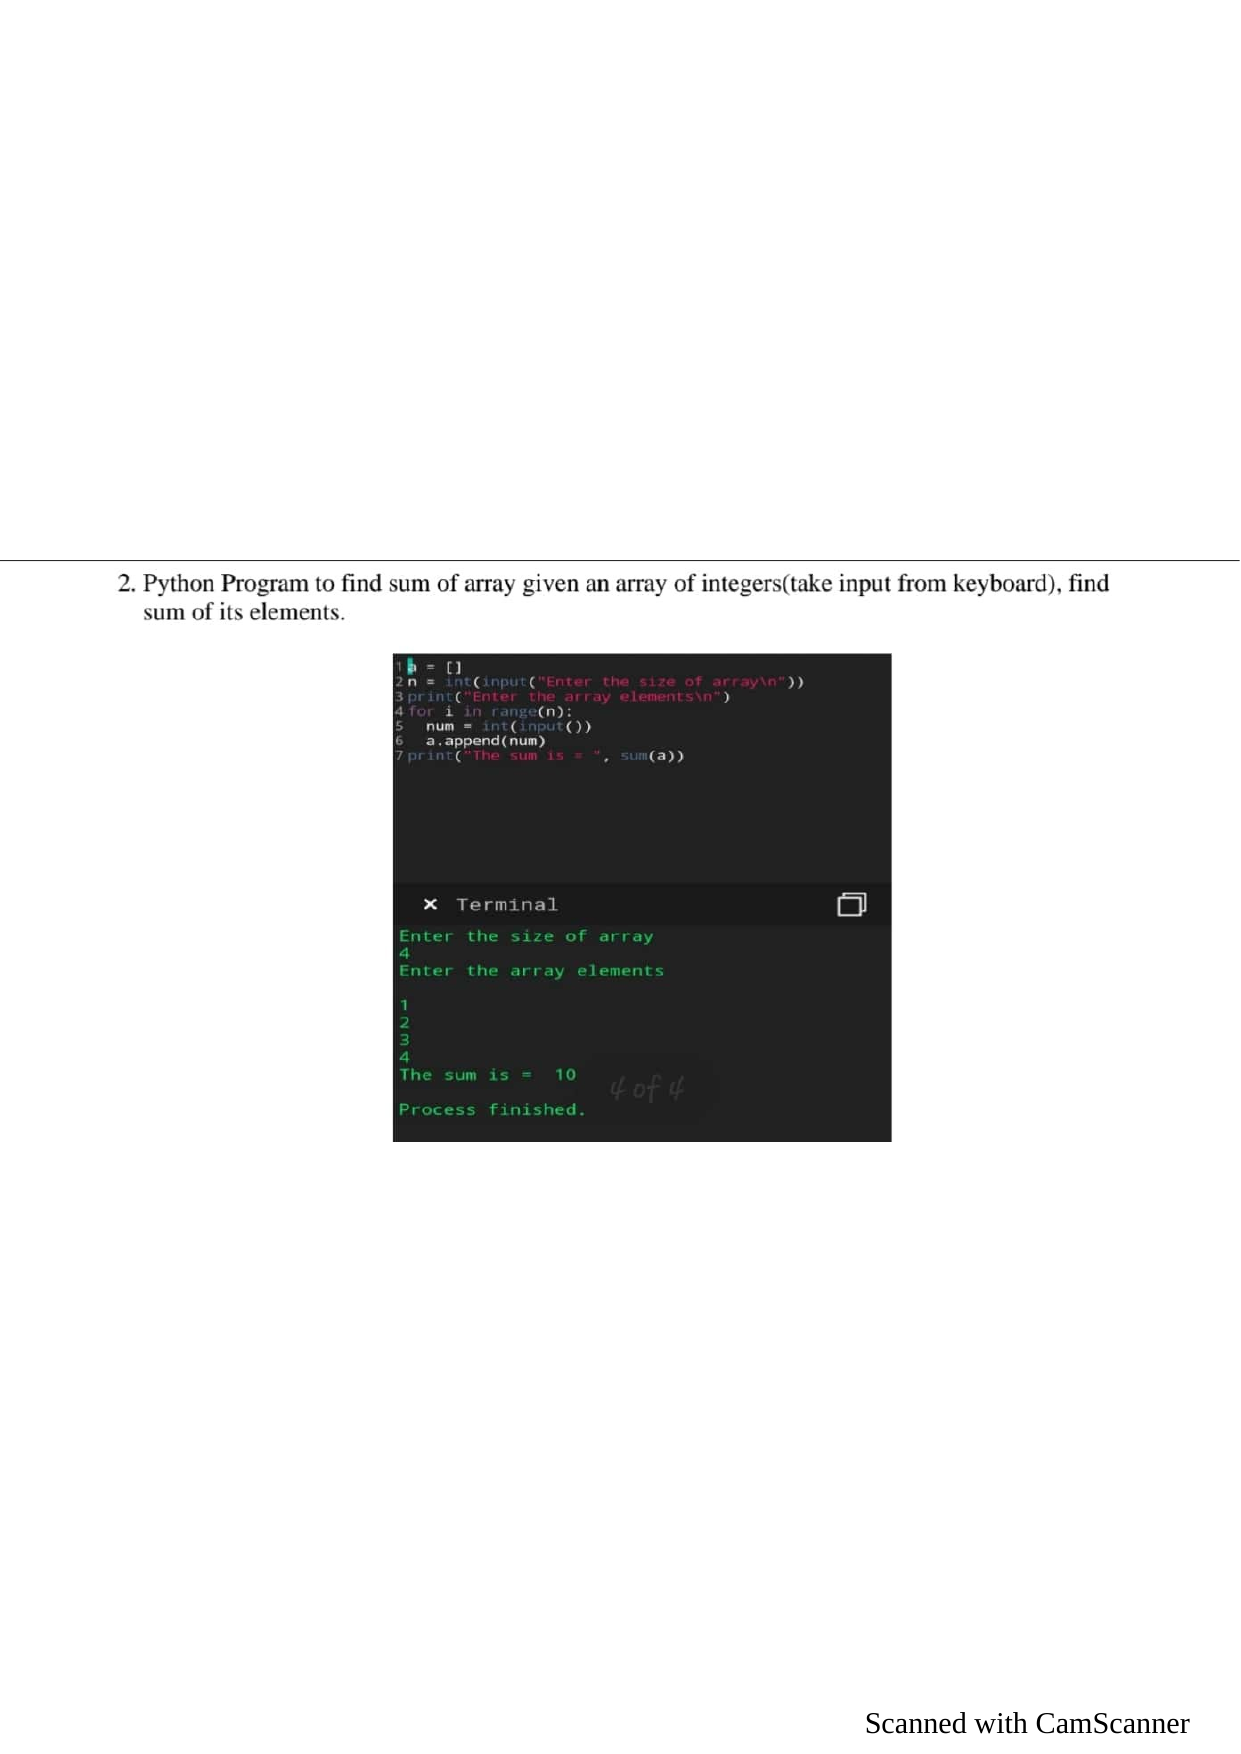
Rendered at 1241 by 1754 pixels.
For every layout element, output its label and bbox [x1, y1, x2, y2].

picture [0, 560, 1240, 1142]
